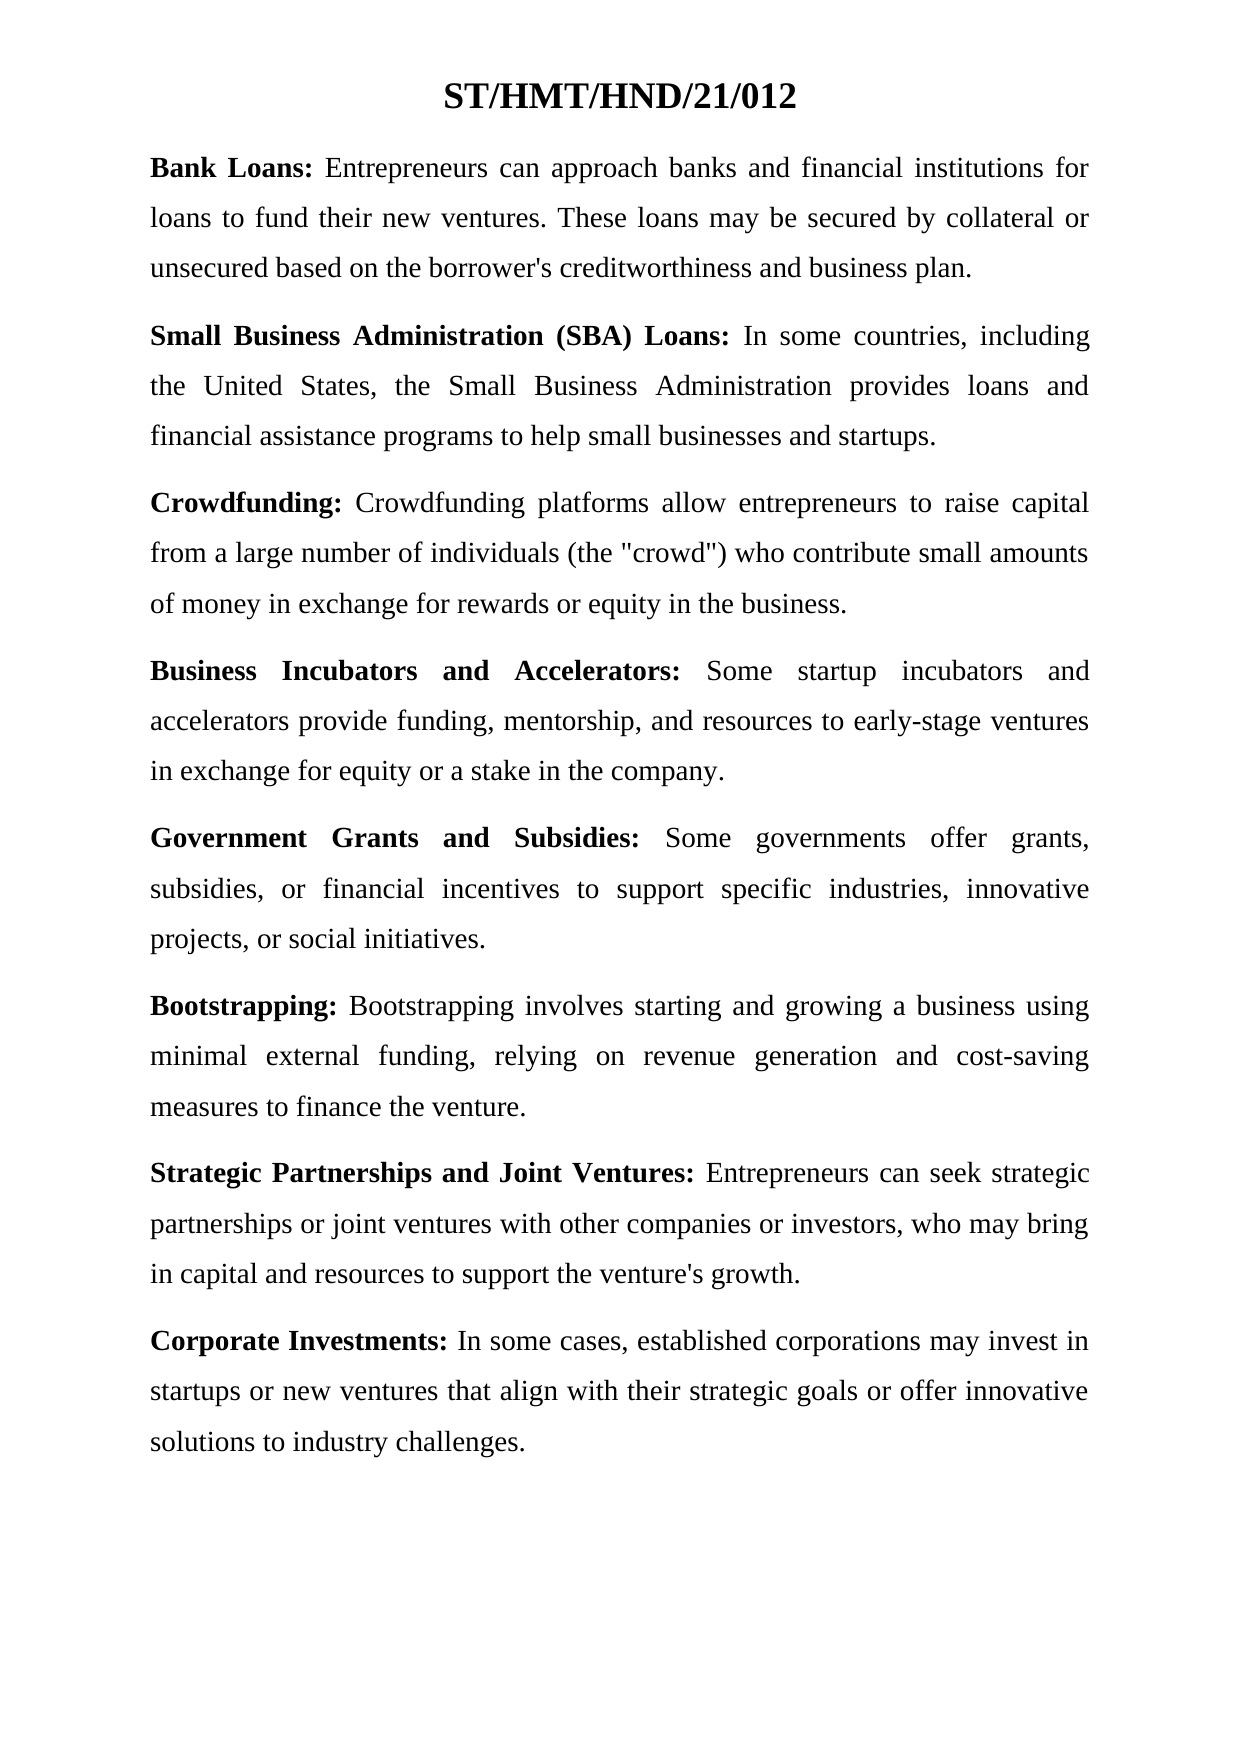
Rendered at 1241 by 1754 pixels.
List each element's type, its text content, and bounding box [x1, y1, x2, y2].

text Government Grants and Subsidies: Some governments offer grants, subsidies, or financial incentives to support specific industries, innovative projects, or social initiatives. [150, 820, 1090, 954]
text Bank Loans: Entrepreneurs can approach banks and financial institutions for loans to fund their new ventures. These loans may be secured by collateral or unsecured based on the borrower's creditworthiness and business plan. [150, 150, 1090, 284]
text Small Business Administration (SBA) Loans: In some countries, including the United States, the Small Business Administration provides loans and financial assistance programs to help small businesses and startups. [150, 318, 1090, 452]
text Strategic Partnerships and Joint Ventures: Entrepreneurs can seek strategic partnerships or joint ventures with other companies or investors, who may bring in capital and resources to support the venture's growth. [150, 1156, 1090, 1290]
text Bootstrapping: Bootstrapping involves starting and growing a business using minimal external funding, relying on revenue generation and cost-saving measures to finance the venture. [150, 988, 1090, 1122]
text Corporate Investments: In some cases, established corporations may invest in startups or new ventures that align with their strategic goals or offer innovative solutions to industry challenges. [150, 1323, 1090, 1457]
text Crowdfunding: Crowdfunding platforms allow entrepreneurs to raise capital from a large number of individuals (the "crowd") who contribute small amounts of money in exchange for rewards or equity in the business. [150, 485, 1090, 619]
text Business Incubators and Accelerators: Some startup incubators and accelerators provide funding, mentorship, and resources to early-stage ventures in exchange for equity or a stake in the company. [150, 653, 1090, 787]
